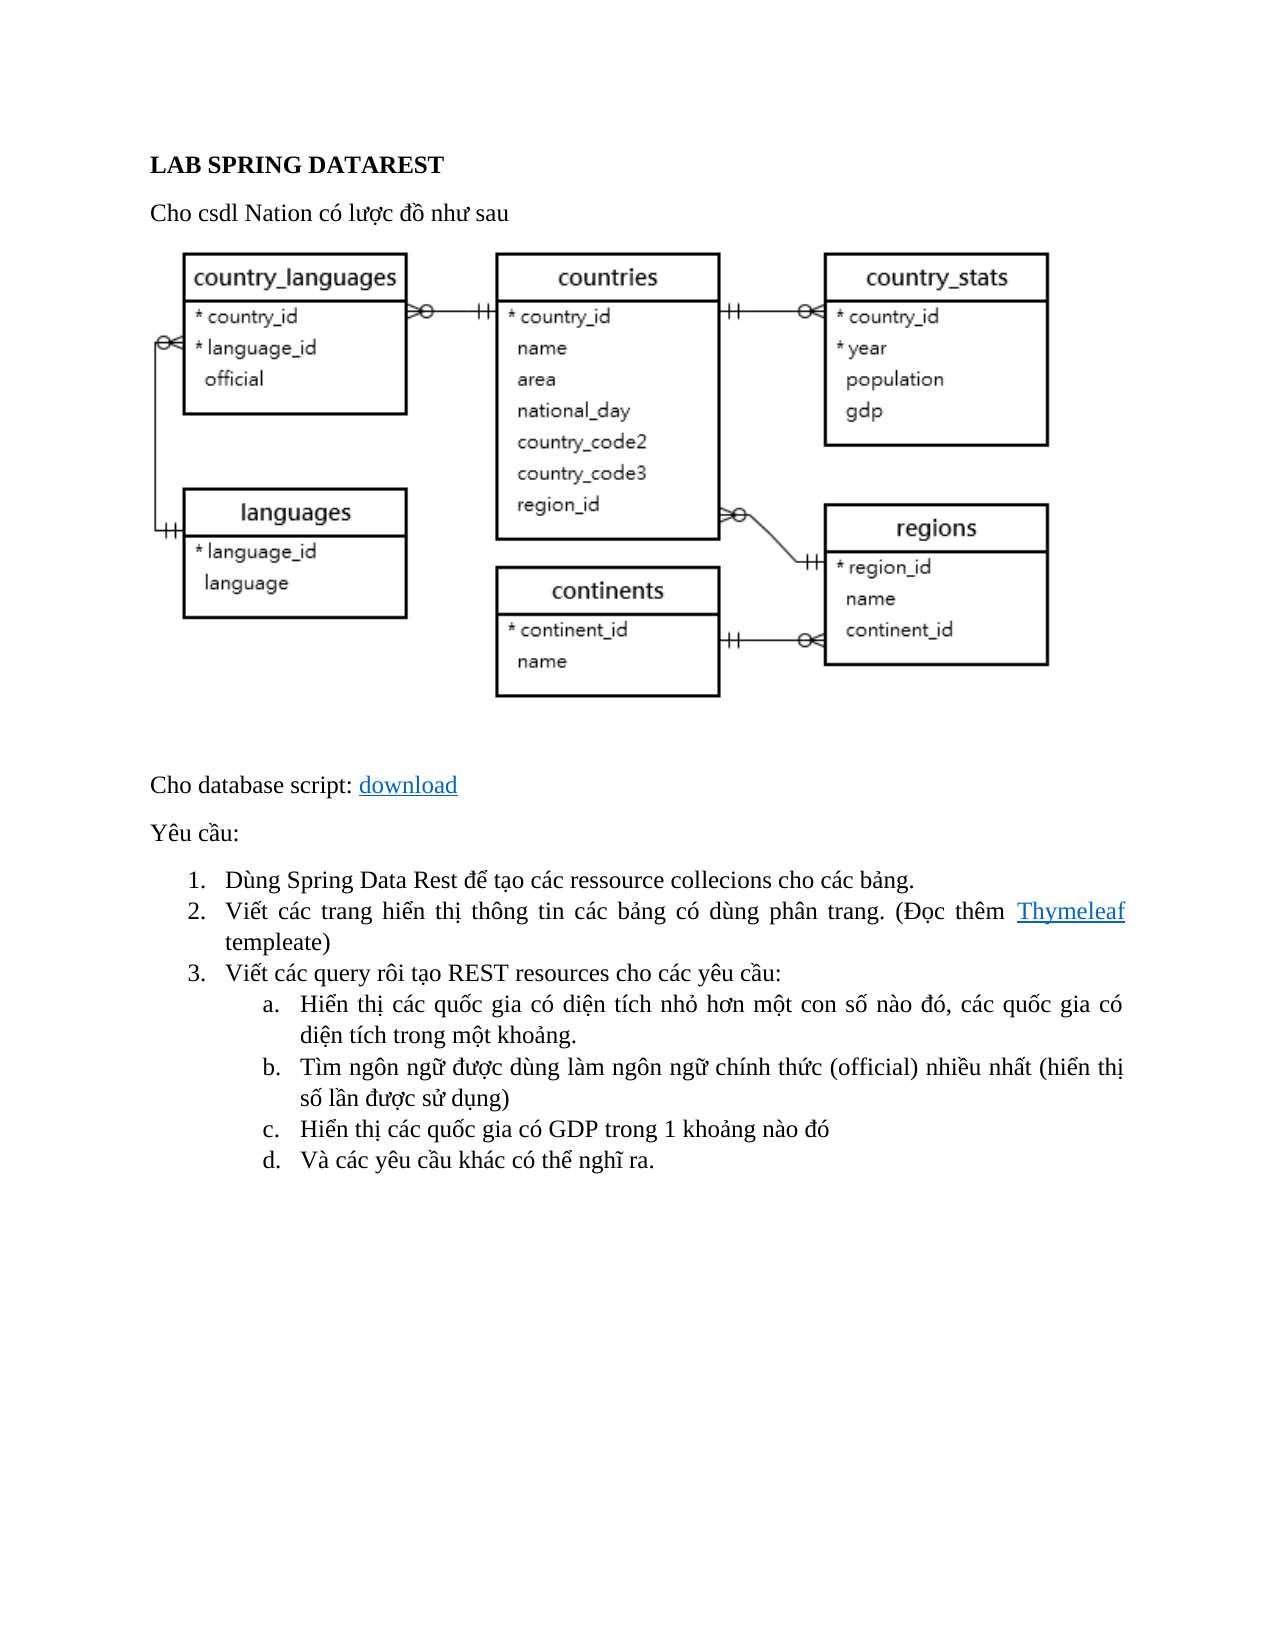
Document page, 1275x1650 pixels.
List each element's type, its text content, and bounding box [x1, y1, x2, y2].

list Viết các trang hiển thị thông tin các bảng có dùng phân trang. (Đọc thêm Thymeleaf templeate) [187, 896, 1125, 956]
list Hiển thị các quốc gia có GDP trong 1 khoảng nào đó [262, 1114, 1125, 1142]
text Yêu cầu: [150, 818, 1125, 846]
text LAB SPRING DATAREST [150, 150, 1125, 179]
list Tìm ngôn ngữ được dùng làm ngôn ngữ chính thức (official) nhiều nhất (hiển thị số lần được sử dụng) [262, 1052, 1125, 1111]
text Cho database script: download [150, 770, 1125, 799]
text Cho csdl Nation có lược đồ như sau [150, 198, 1125, 226]
list Dùng Spring Data Rest để tạo các ressource collecions cho các bảng. [187, 865, 1125, 894]
picture [150, 245, 1054, 704]
list Hiển thị các quốc gia có diện tích nhỏ hơn một con số nào đó, các quốc gia có diện tích trong một khoảng. [262, 989, 1125, 1049]
list Và các yêu cầu khác có thể nghĩ ra. [262, 1145, 1125, 1173]
list Viết các query rôi tạo REST resources cho các yêu cầu: [187, 958, 1125, 987]
